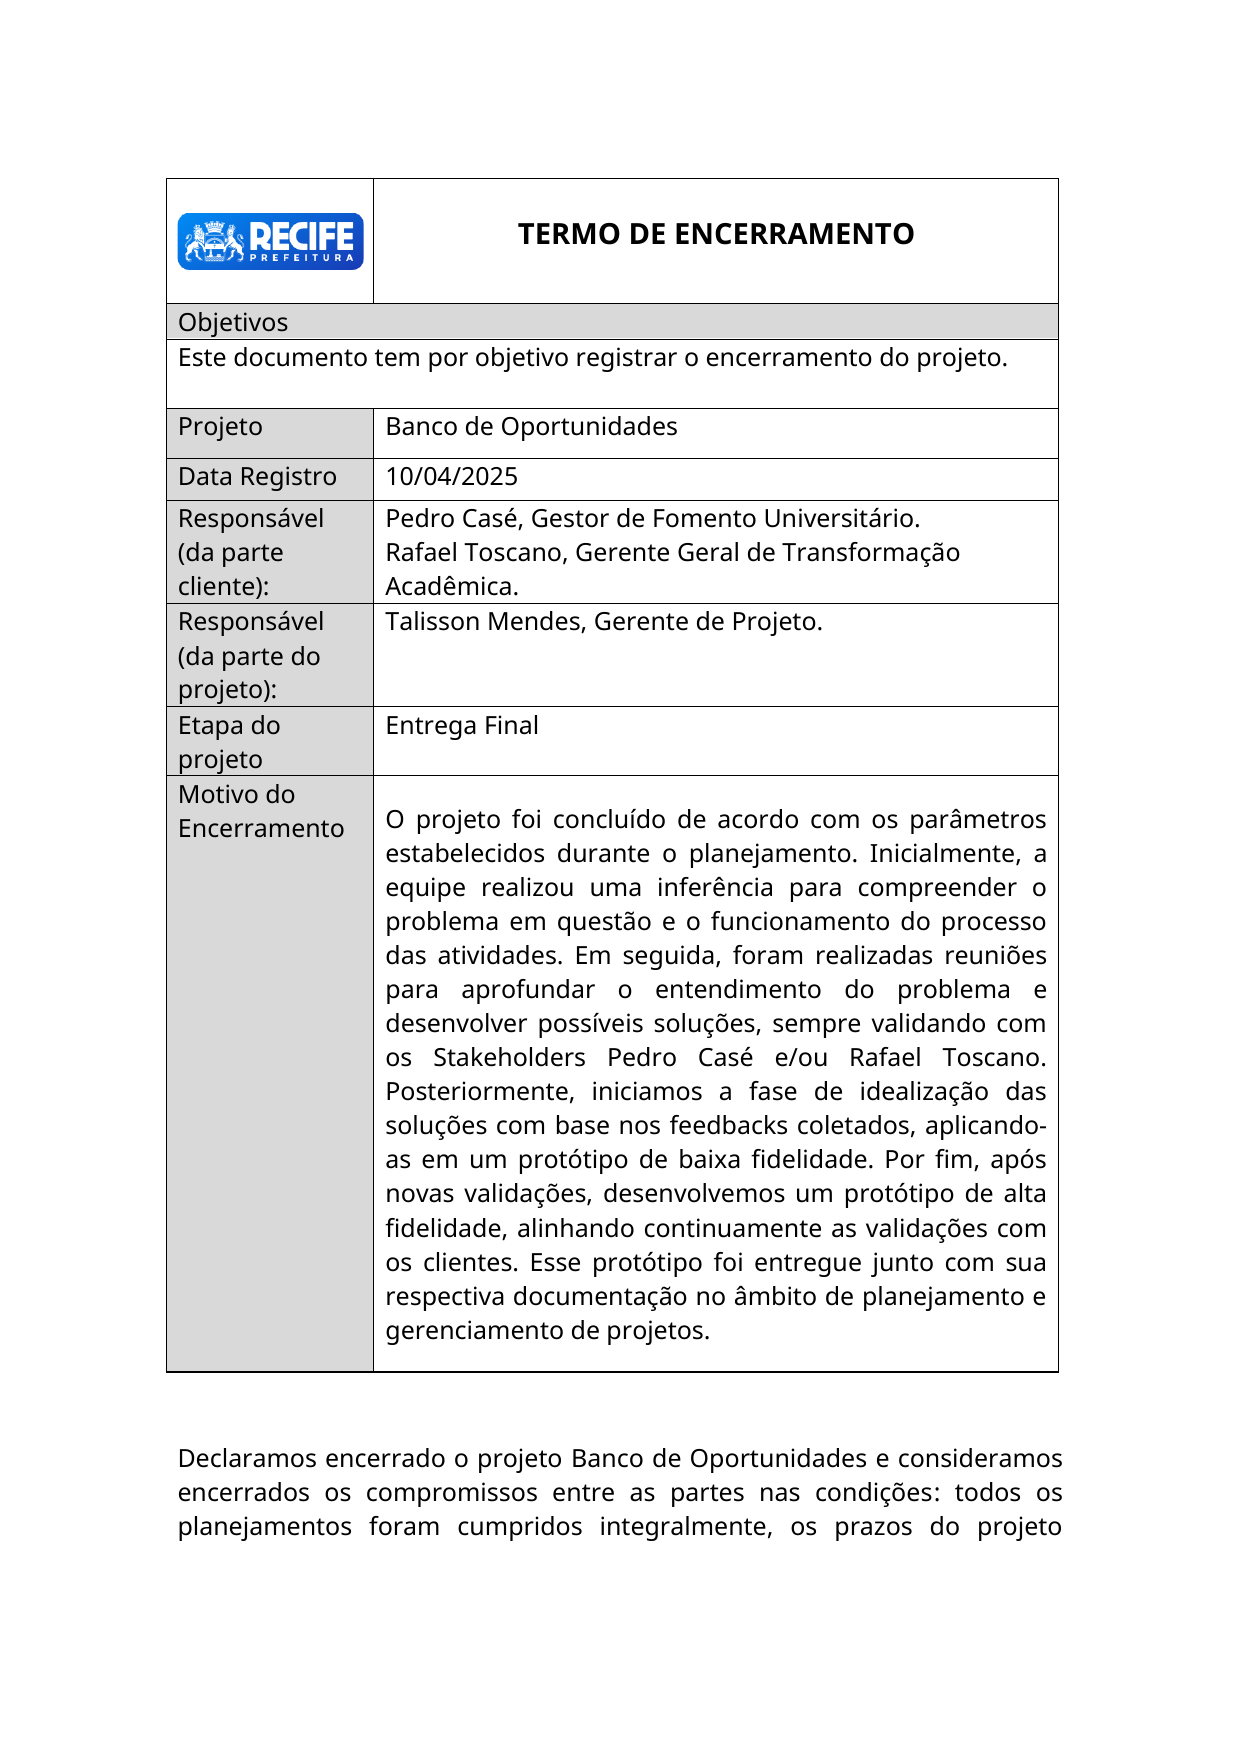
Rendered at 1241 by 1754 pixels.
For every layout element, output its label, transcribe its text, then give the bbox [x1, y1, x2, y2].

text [177, 1441, 1063, 1543]
table_cell Entrega Final [374, 707, 1058, 775]
picture [177, 213, 364, 270]
table_cell Banco de Oportunidades [374, 409, 1058, 458]
table_cell Responsável (da parte cliente): [167, 501, 373, 603]
table_cell Pedro Casé, Gestor de Fomento Universitário. Rafael Toscano, Gerente Geral de Transformação Acadêmica. [374, 501, 1058, 603]
table_cell Projeto [167, 409, 373, 458]
table_cell Este documento tem por objetivo registrar o encerramento do projeto. [167, 340, 1058, 408]
table_cell Motivo do Encerramento [167, 776, 373, 1371]
table_cell 10/04/2025 [374, 459, 1058, 500]
table_cell Talisson Mendes, Gerente de Projeto. [374, 604, 1058, 706]
table_cell Responsável (da parte do projeto): [167, 604, 373, 706]
table_cell O projeto foi concluído de acordo com os parâmetros estabelecidos durante o planejamento. Inicialmente, a equipe realizou uma inferência para compreender o problema em questão e o funcionamento do processo das atividades. Em seguida, foram realizadas reuniões para aprofundar o entendimento do problema e desenvolver possíveis soluções, sempre validando com os Stakeholders Pedro Casé e/ou Rafael Toscano. Posteriormente, iniciamos a fase de idealização das soluções com base nos feedbacks coletados, aplicando-as em um protótipo de baixa fidelidade. Por fim, após novas validações, desenvolvemos um protótipo de alta fidelidade, alinhando continuamente as validações com os clientes. Esse protótipo foi entregue junto com sua respectiva documentação no âmbito de planejamento e gerenciamento de projetos. [374, 776, 1058, 1371]
table_cell Objetivos [167, 304, 1058, 338]
table_header TERMO DE ENCERRAMENTO [374, 179, 1058, 303]
table_header [167, 179, 373, 303]
table_cell Etapa do projeto [167, 707, 373, 775]
table_cell Data Registro [167, 459, 373, 500]
